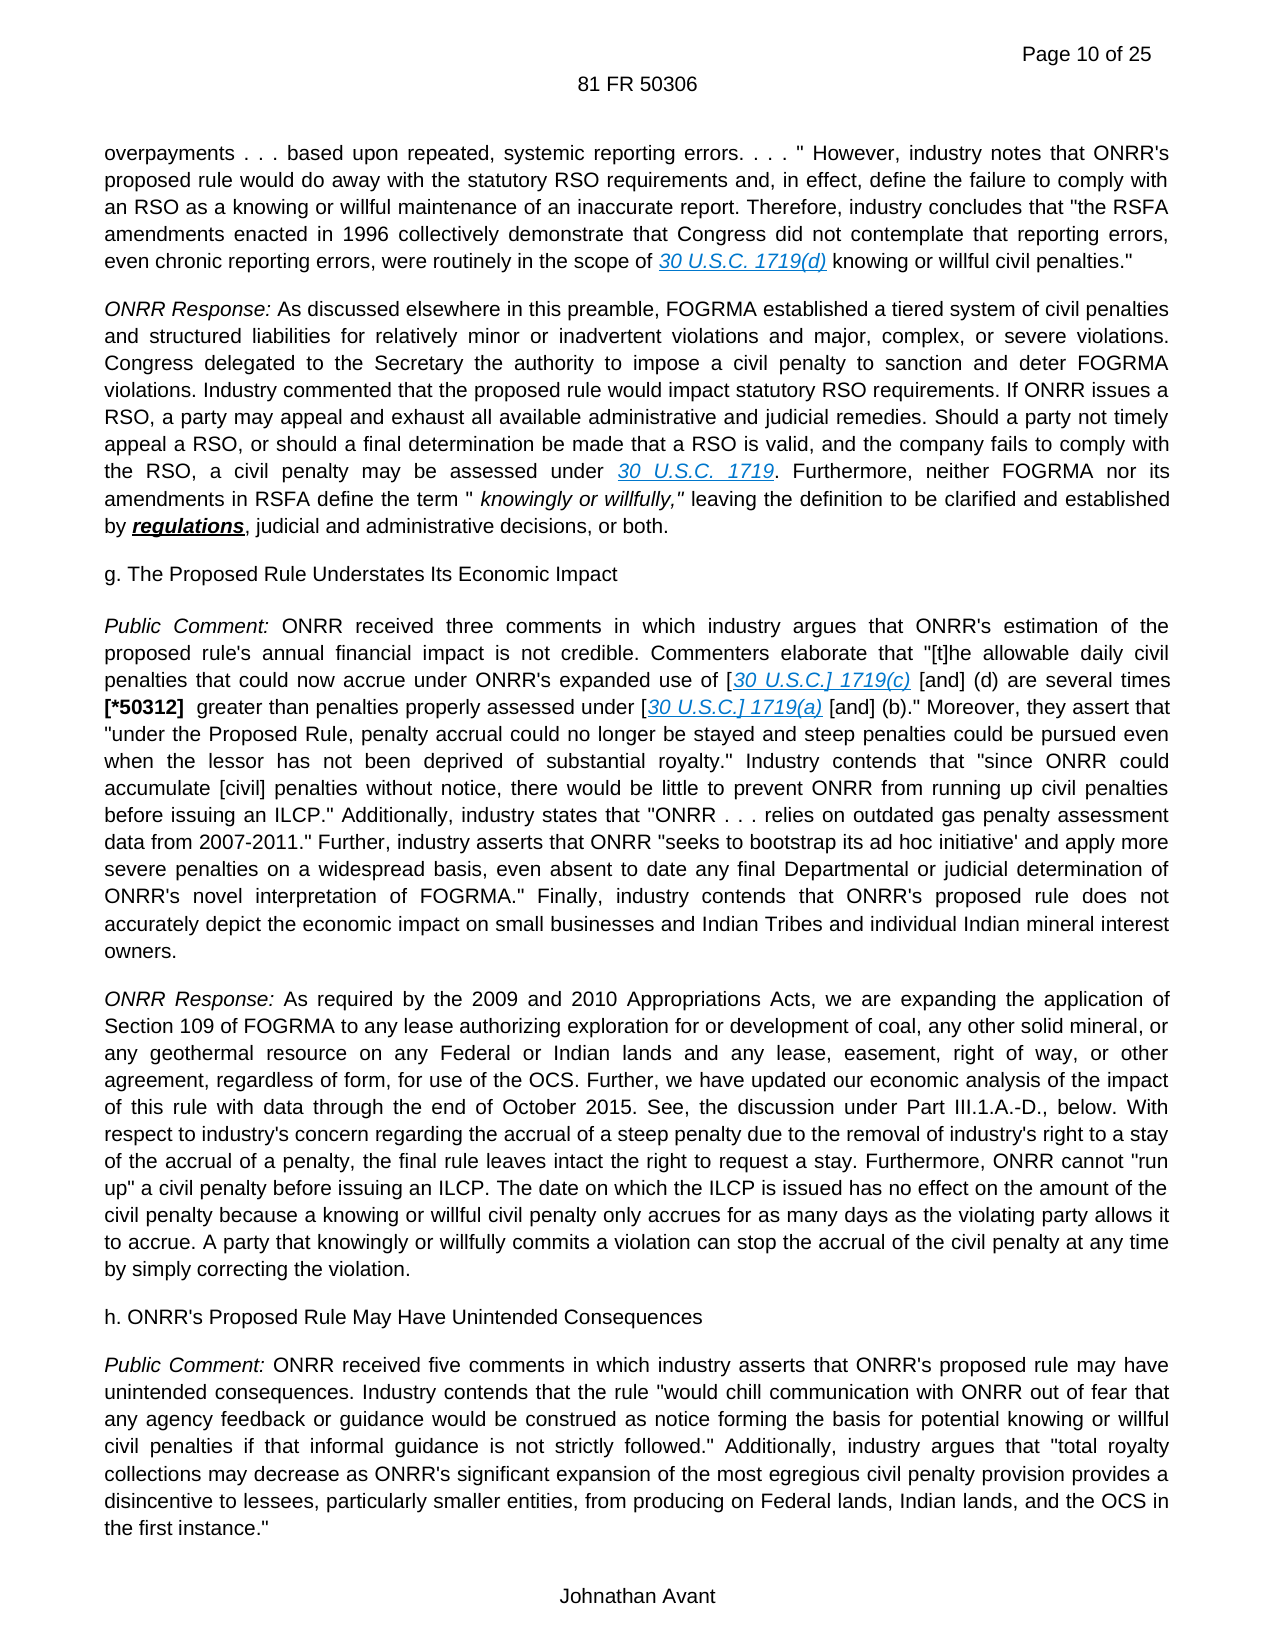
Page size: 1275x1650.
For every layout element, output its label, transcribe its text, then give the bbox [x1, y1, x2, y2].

text g. The Proposed Rule Understates Its Economic Impact [104, 558, 1171, 585]
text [104, 137, 1171, 273]
text ONRR Response: As discussed elsewhere in this preamble, FOGRMA established a tiered system of civil penalties and structured liabilities for relatively minor or inadvertent violations and major, complex, or severe violations. Congress delegated to the Secretary the authority to impose a civil penalty to sanction and deter FOGRMA violations. Industry commented that the proposed rule would impact statutory RSO requirements. If ONRR issues a RSO, a party may appeal and exhaust all available administrative and judicial remedies. Should a party not timely appeal a RSO, or should a final determination be made that a RSO is valid, and the company fails to comply with the RSO, a civil penalty may be assessed under 30 U.S.C. 1719. Furthermore, neither FOGRMA nor its amendments in RSFA define the term " knowingly or willfully," leaving the definition to be clarified and established by regulations, judicial and administrative decisions, or both. [104, 294, 1171, 537]
text h. ONRR's Proposed Rule May Have Unintended Consequences [104, 1302, 1171, 1329]
text ONRR Response: As required by the 2009 and 2010 Appropriations Acts, we are expanding the application of Section 109 of FOGRMA to any lease authorizing exploration for or development of coal, any other solid mineral, or any geothermal resource on any Federal or Indian lands and any lease, easement, right of way, or other agreement, regardless of form, for use of the OCS. Further, we have updated our economic analysis of the impact of this rule with data through the end of October 2015. See, the discussion under Part III.1.A.-D., below. With respect to industry's concern regarding the accrual of a steep penalty due to the removal of industry's right to a stay of the accrual of a penalty, the final rule leaves intact the right to request a stay. Furthermore, ONRR cannot "run up" a civil penalty before issuing an ILCP. The date on which the ILCP is issued has no effect on the amount of the civil penalty because a knowing or willful civil penalty only accrues for as many days as the violating party allows it to accrue. A party that knowingly or willfully commits a violation can stop the accrual of the civil penalty at any time by simply correcting the violation. [104, 983, 1171, 1281]
text Public Comment: ONRR received three comments in which industry argues that ONRR's estimation of the proposed rule's annual financial impact is not credible. Commenters elaborate that "[t]he allowable daily civil penalties that could now accrue under ONRR's expanded use of [30 U.S.C.] 1719(c) [and] (d) are several times [*50312] greater than penalties properly assessed under [30 U.S.C.] 1719(a) [and] (b)." Moreover, they assert that "under the Proposed Rule, penalty accrual could no longer be stayed and steep penalties could be pursued even when the lessor has not been deprived of substantial royalty." Industry contends that "since ONRR could accumulate [civil] penalties without notice, there would be little to prevent ONRR from running up civil penalties before issuing an ILCP." Additionally, industry states that "ONRR . . . relies on outdated gas penalty assessment data from 2007-2011." Further, industry asserts that ONRR "seeks to bootstrap its ad hoc initiative' and apply more severe penalties on a widespread basis, even absent to date any final Departmental or judicial determination of ONRR's novel interpretation of FOGRMA." Finally, industry contends that ONRR's proposed rule does not accurately depict the economic impact on small businesses and Indian Tribes and individual Indian mineral interest owners. [104, 610, 1171, 962]
text Public Comment: ONRR received five comments in which industry asserts that ONRR's proposed rule may have unintended consequences. Industry contends that the rule "would chill communication with ONRR out of fear that any agency feedback or guidance would be construed as notice forming the basis for potential knowing or willful civil penalties if that informal guidance is not strictly followed." Additionally, industry argues that "total royalty collections may decrease as ONRR's significant expansion of the most egregious civil penalty provision provides a disincentive to lessees, particularly smaller entities, from producing on Federal lands, Indian lands, and the OCS in the first instance." [104, 1350, 1171, 1539]
